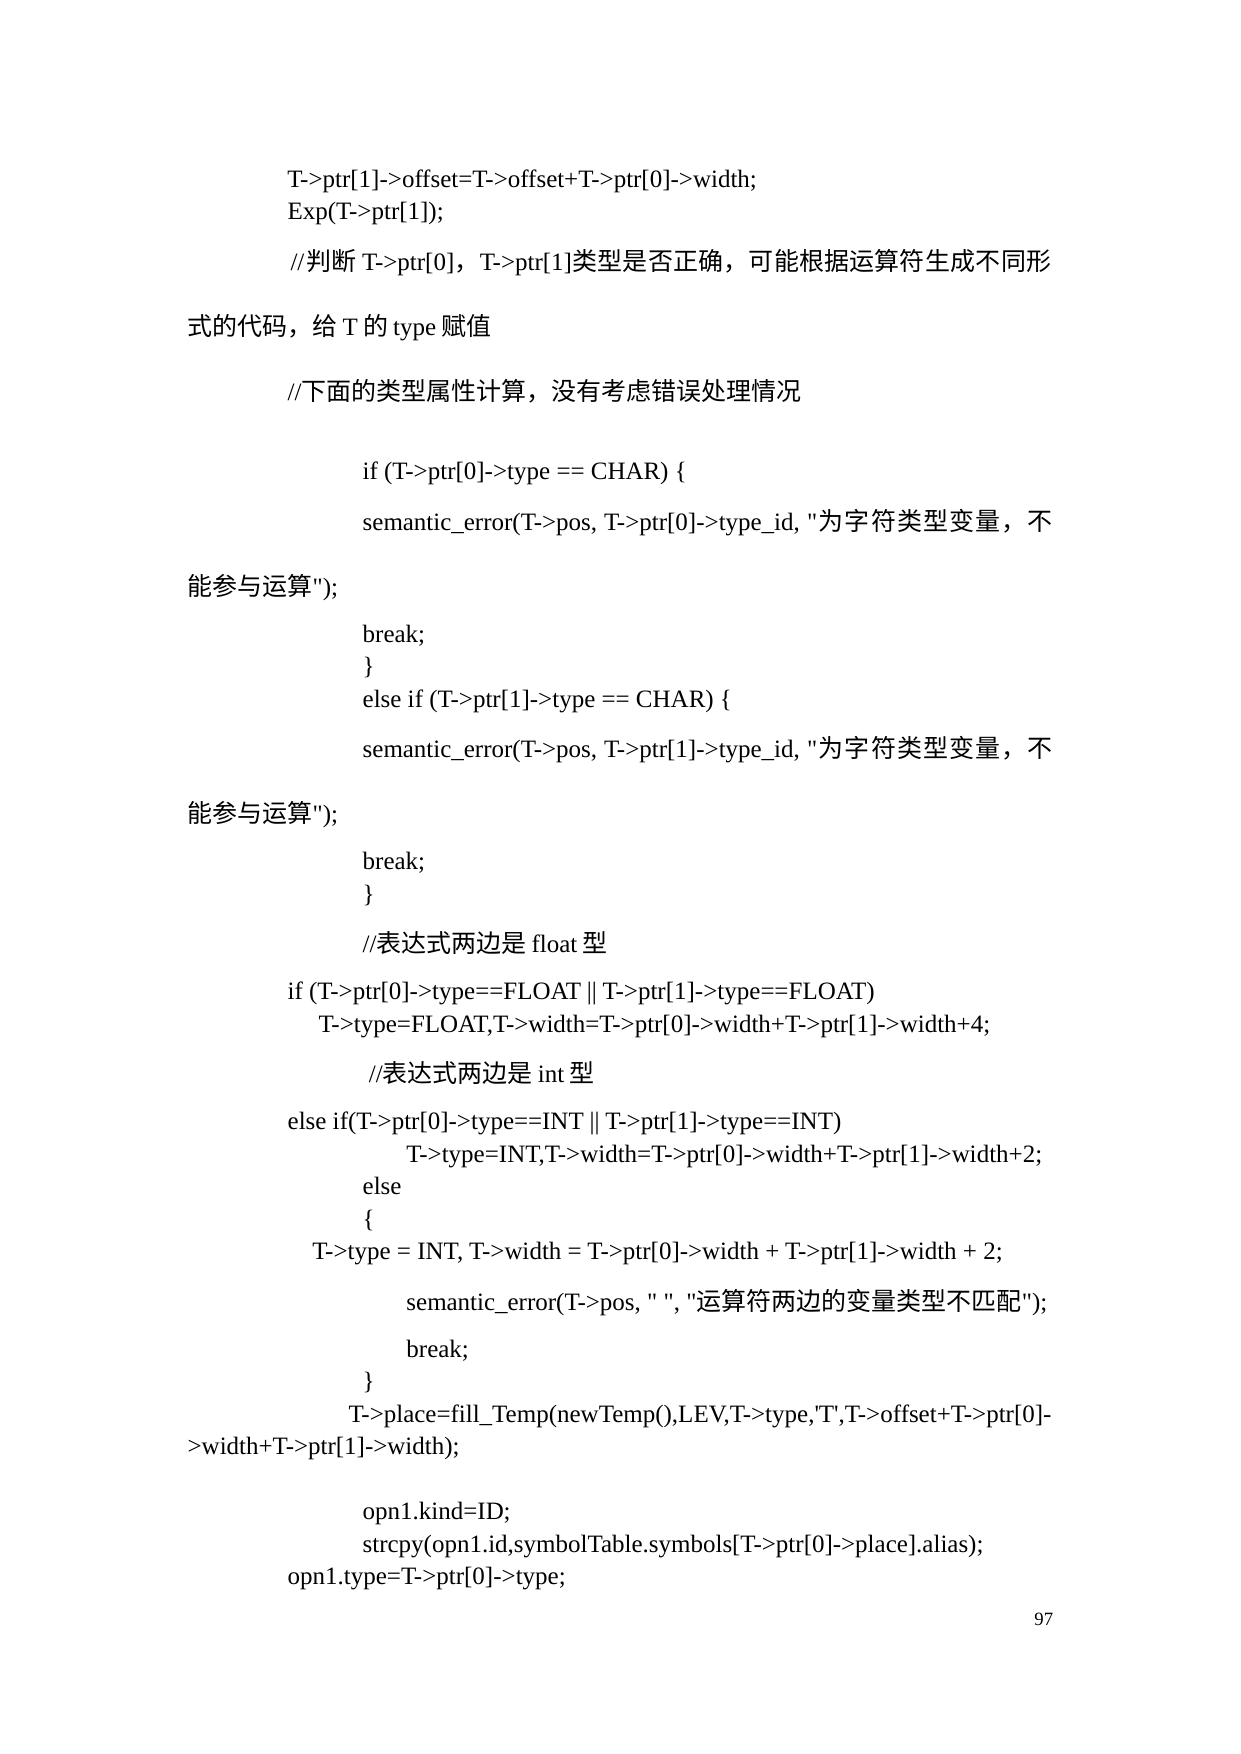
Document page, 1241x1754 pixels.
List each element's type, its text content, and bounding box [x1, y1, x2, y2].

text else if(T->ptr[0]->type==INT || T->ptr[1]->type==INT) [187, 1104, 1053, 1137]
text T->ptr[1]->offset=T->offset+T->ptr[0]->width; [187, 162, 1053, 194]
text break; [187, 844, 1053, 877]
text break; [187, 617, 1053, 649]
text } [187, 877, 1053, 909]
text semantic_error(T->pos, T->ptr[0]->type_id, "为字符类型变量，不能参与运算"); [187, 487, 1053, 617]
text semantic_error(T->pos, T->ptr[1]->type_id, "为字符类型变量，不能参与运算"); [187, 714, 1053, 844]
text strcpy(opn1.id,symbolTable.symbols[T->ptr[0]->place].alias); [187, 1527, 1053, 1559]
text } [187, 1364, 1053, 1397]
text else if (T->ptr[1]->type == CHAR) { [187, 682, 1053, 714]
text opn1.kind=ID; [187, 1494, 1053, 1527]
text if (T->ptr[0]->type==FLOAT || T->ptr[1]->type==FLOAT) [187, 974, 1053, 1007]
text T->type=FLOAT,T->width=T->ptr[0]->width+T->ptr[1]->width+4; [187, 1007, 1053, 1039]
text T->type=INT,T->width=T->ptr[0]->width+T->ptr[1]->width+2; [187, 1137, 1053, 1169]
text //表达式两边是int型 [187, 1039, 1053, 1104]
text { [187, 1202, 1053, 1234]
text //判断T->ptr[0]，T->ptr[1]类型是否正确，可能根据运算符生成不同形式的代码，给T的type赋值 [187, 227, 1053, 357]
text Exp(T->ptr[1]); [187, 194, 1053, 227]
text T->place=fill_Temp(newTemp(),LEV,T->type,'T',T->offset+T->ptr[0]->width+T->ptr[1]->width); [187, 1397, 1053, 1462]
text else [187, 1169, 1053, 1202]
text T->type = INT, T->width = T->ptr[0]->width + T->ptr[1]->width + 2; [187, 1234, 1053, 1267]
text //表达式两边是float型 [187, 909, 1053, 974]
text } [187, 649, 1053, 682]
text break; [187, 1332, 1053, 1364]
text semantic_error(T->pos, " ", "运算符两边的变量类型不匹配"); [187, 1267, 1053, 1332]
text //下面的类型属性计算，没有考虑错误处理情况 [187, 357, 1053, 422]
text if (T->ptr[0]->type == CHAR) { [187, 454, 1053, 487]
text opn1.type=T->ptr[0]->type; [187, 1559, 1053, 1592]
